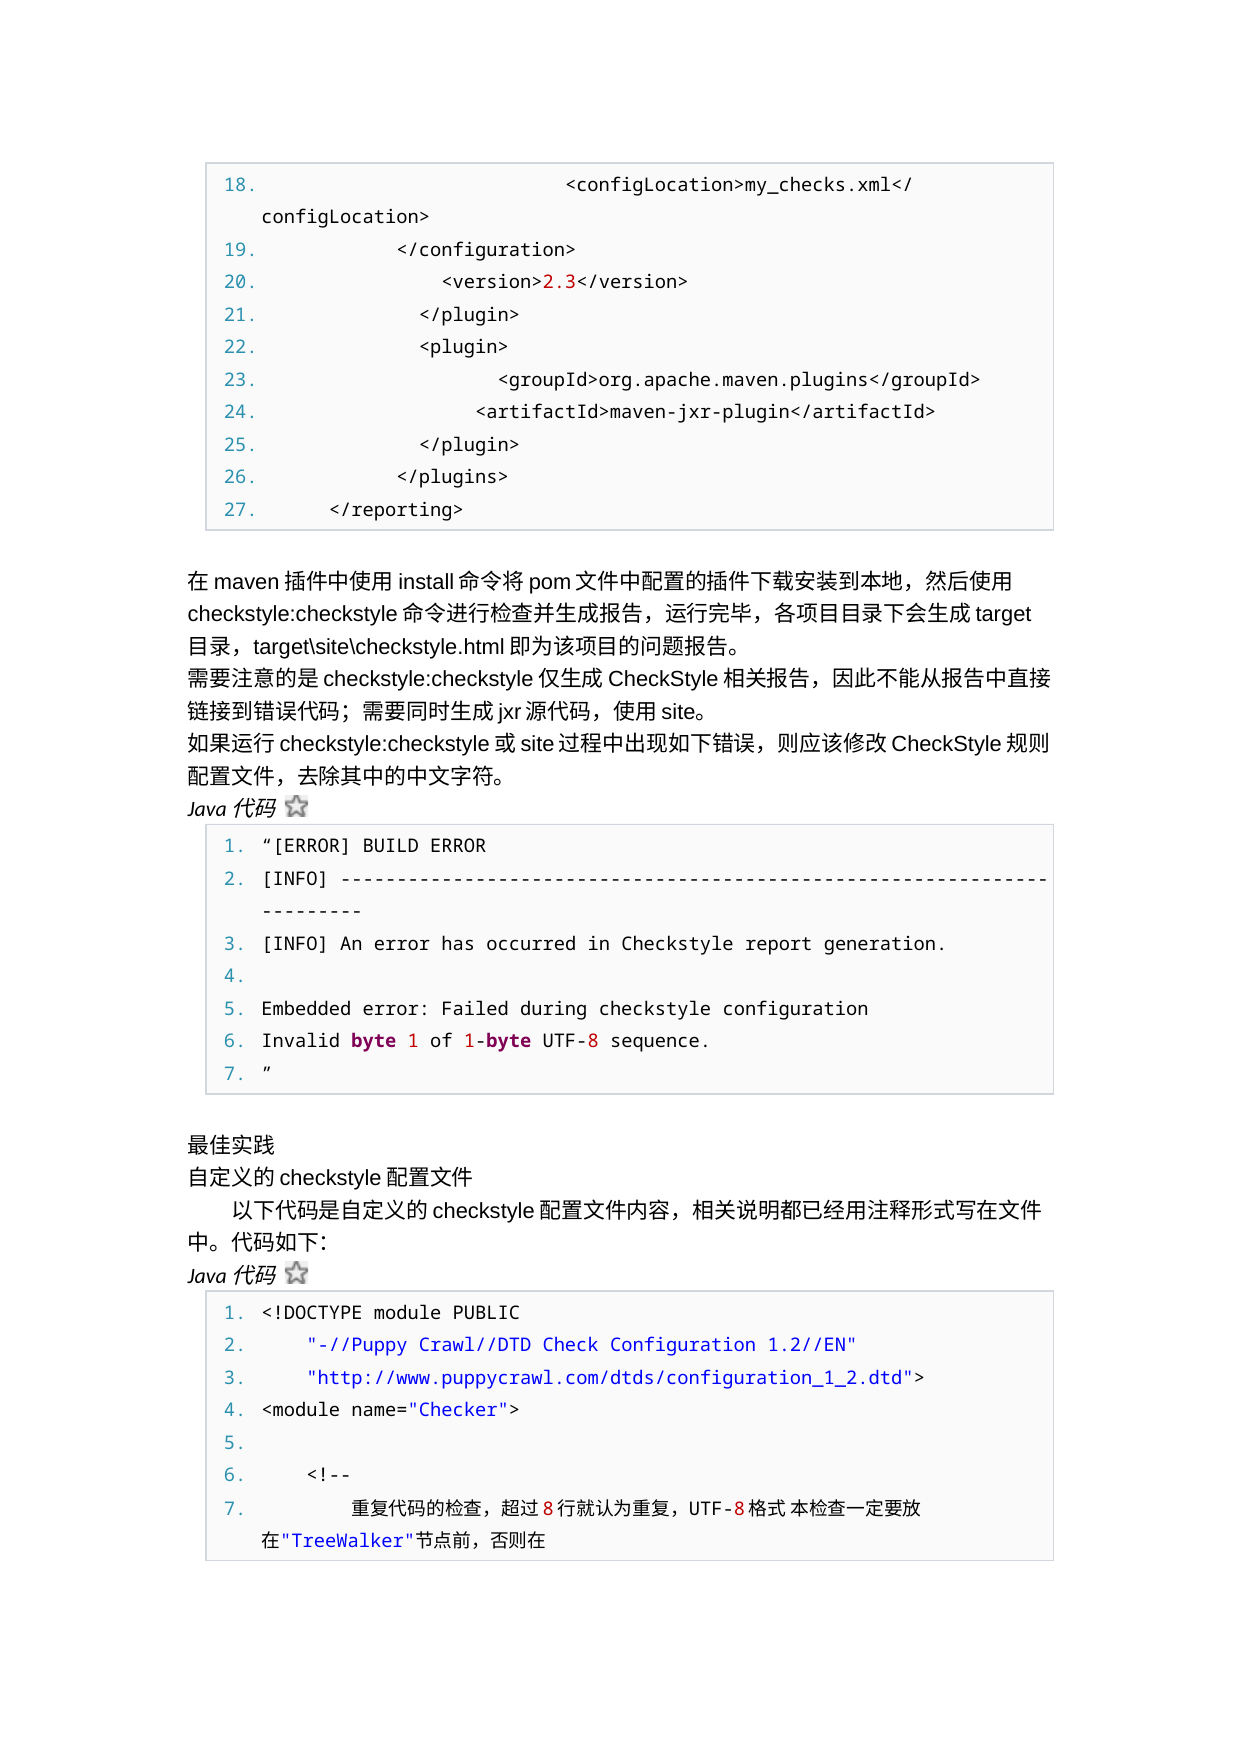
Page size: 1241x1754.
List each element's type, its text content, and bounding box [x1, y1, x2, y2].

list </plugin> [207, 422, 1053, 454]
list </reporting> [207, 487, 1053, 529]
picture [284, 1261, 309, 1284]
list <!DOCTYPE module PUBLIC [207, 1292, 1053, 1322]
list ” [207, 1051, 1053, 1093]
list <configLocation>my_checks.xml</configLocation> [207, 164, 1053, 227]
list "http://www.puppycrawl.com/dtds/configuration_1_2.dtd"> [207, 1355, 1053, 1387]
list <plugin> [207, 324, 1053, 357]
picture [284, 795, 309, 817]
list <!-- [207, 1452, 1053, 1485]
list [207, 357, 1053, 389]
list [INFO] An error has occurred in Checkstyle report generation. [207, 921, 1053, 953]
list [INFO] ------------------------------------------------------------------------ [207, 856, 1053, 921]
text 最佳实践 自定义的checkstyle配置文件 以下代码是自定义的checkstyle配置文件内容，相关说明都已经用注释形式写在文件中。代码如下： [187, 1095, 1053, 1257]
list </configuration> [207, 227, 1053, 259]
text Java代码 [187, 1257, 1053, 1290]
list <version>2.3</version> [207, 259, 1053, 292]
list Invalid byte 1 of 1-byte UTF-8 sequence. [207, 1018, 1053, 1051]
list <artifactId>maven-jxr-plugin</artifactId> [207, 389, 1053, 422]
list Embedded error: Failed during checkstyle configuration [207, 986, 1053, 1018]
text 在maven插件中使用 install命令将pom文件中配置的插件下载安装到本地，然后使用checkstyle:checkstyle命令进行检查并生成报告，运行完毕，各项目目录下会生成target目录，target\site\checkstyle.html即为该项目的问题报告。 需要注意的是checkstyle:checkstyle仅生成CheckStyle相关报告，因此不能从报告中直接链接到错误代码；需要同时生成jxr源代码，使用site。 如果运行checkstyle:checkstyle或site过程中出现如下错误，则应该修改CheckStyle规则配置文件，去除其中的中文字符。 [187, 531, 1053, 791]
list </plugins> [207, 454, 1053, 487]
list <module name="Checker"> [207, 1387, 1053, 1420]
list 重复代码的检查，超过8行就认为重复，UTF-8格式 本检查一定要放在"TreeWalker"节点前，否则在 [207, 1485, 1053, 1560]
list </plugin> [207, 292, 1053, 324]
text Java代码 [187, 791, 1053, 823]
list “[ERROR] BUILD ERROR [207, 825, 1053, 856]
list "-//Puppy Crawl//DTD Check Configuration 1.2//EN" [207, 1322, 1053, 1355]
